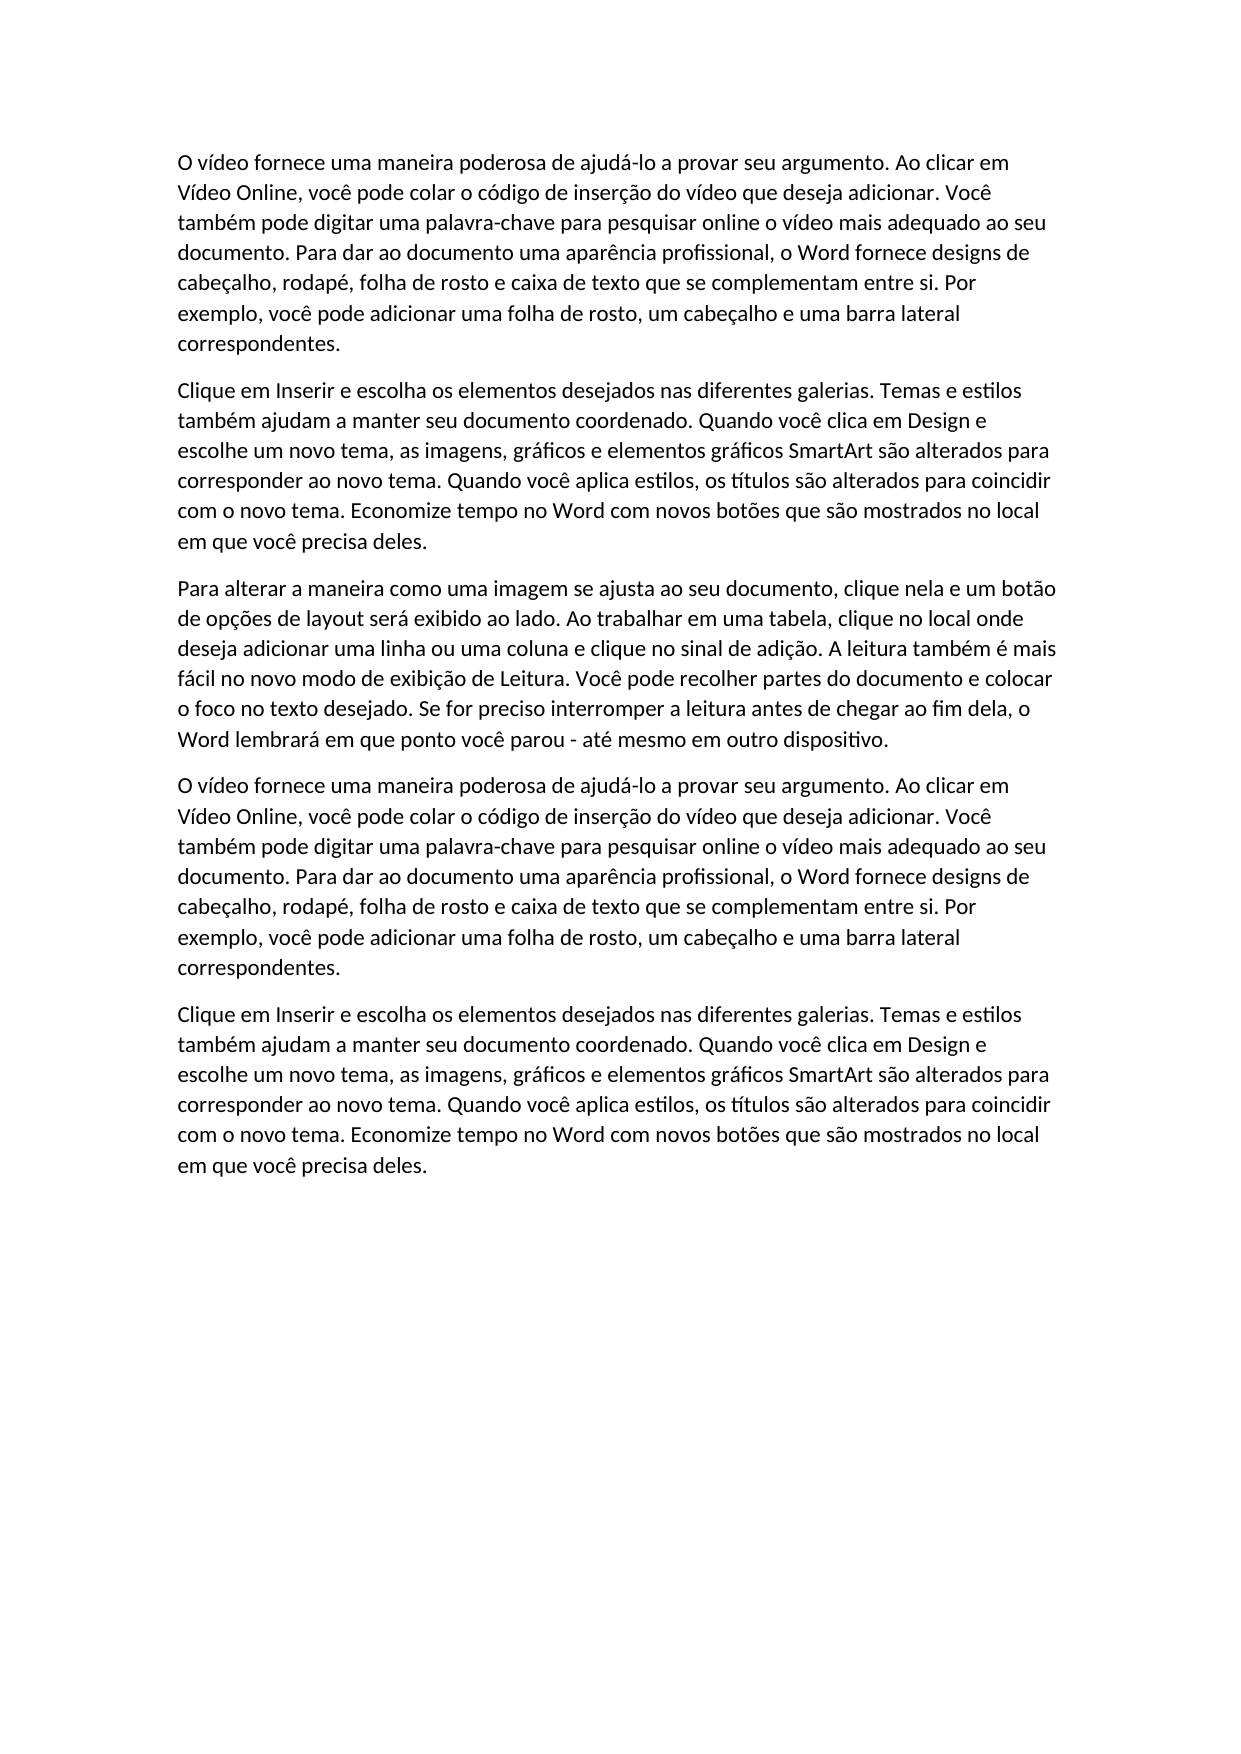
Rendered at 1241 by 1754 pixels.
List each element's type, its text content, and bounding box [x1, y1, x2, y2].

text O vídeo fornece uma maneira poderosa de ajudá-lo a provar seu argumento. Ao clicar em Vídeo Online, você pode colar o código de inserção do vídeo que deseja adicionar. Você também pode digitar uma palavra-chave para pesquisar online o vídeo mais adequado ao seu documento. Para dar ao documento uma aparência profissional, o Word fornece designs de cabeçalho, rodapé, folha de rosto e caixa de texto que se complementam entre si. Por exemplo, você pode adicionar uma folha de rosto, um cabeçalho e uma barra lateral correspondentes. [177, 148, 1063, 357]
text Clique em Inserir e escolha os elementos desejados nas diferentes galerias. Temas e estilos também ajudam a manter seu documento coordenado. Quando você clica em Design e escolhe um novo tema, as imagens, gráficos e elementos gráficos SmartArt são alterados para corresponder ao novo tema. Quando você aplica estilos, os títulos são alterados para coincidir com o novo tema. Economize tempo no Word com novos botões que são mostrados no local em que você precisa deles. [177, 1000, 1063, 1179]
text Para alterar a maneira como uma imagem se ajusta ao seu documento, clique nela e um botão de opções de layout será exibido ao lado. Ao trabalhar em uma tabela, clique no local onde deseja adicionar uma linha ou uma coluna e clique no sinal de adição. A leitura também é mais fácil no novo modo de exibição de Leitura. Você pode recolher partes do documento e colocar o foco no texto desejado. Se for preciso interromper a leitura antes de chegar ao fim dela, o Word lembrará em que ponto você parou - até mesmo em outro dispositivo. [177, 574, 1063, 753]
text Clique em Inserir e escolha os elementos desejados nas diferentes galerias. Temas e estilos também ajudam a manter seu documento coordenado. Quando você clica em Design e escolhe um novo tema, as imagens, gráficos e elementos gráficos SmartArt são alterados para corresponder ao novo tema. Quando você aplica estilos, os títulos são alterados para coincidir com o novo tema. Economize tempo no Word com novos botões que são mostrados no local em que você precisa deles. [177, 376, 1063, 555]
text O vídeo fornece uma maneira poderosa de ajudá-lo a provar seu argumento. Ao clicar em Vídeo Online, você pode colar o código de inserção do vídeo que deseja adicionar. Você também pode digitar uma palavra-chave para pesquisar online o vídeo mais adequado ao seu documento. Para dar ao documento uma aparência profissional, o Word fornece designs de cabeçalho, rodapé, folha de rosto e caixa de texto que se complementam entre si. Por exemplo, você pode adicionar uma folha de rosto, um cabeçalho e uma barra lateral correspondentes. [177, 772, 1063, 981]
